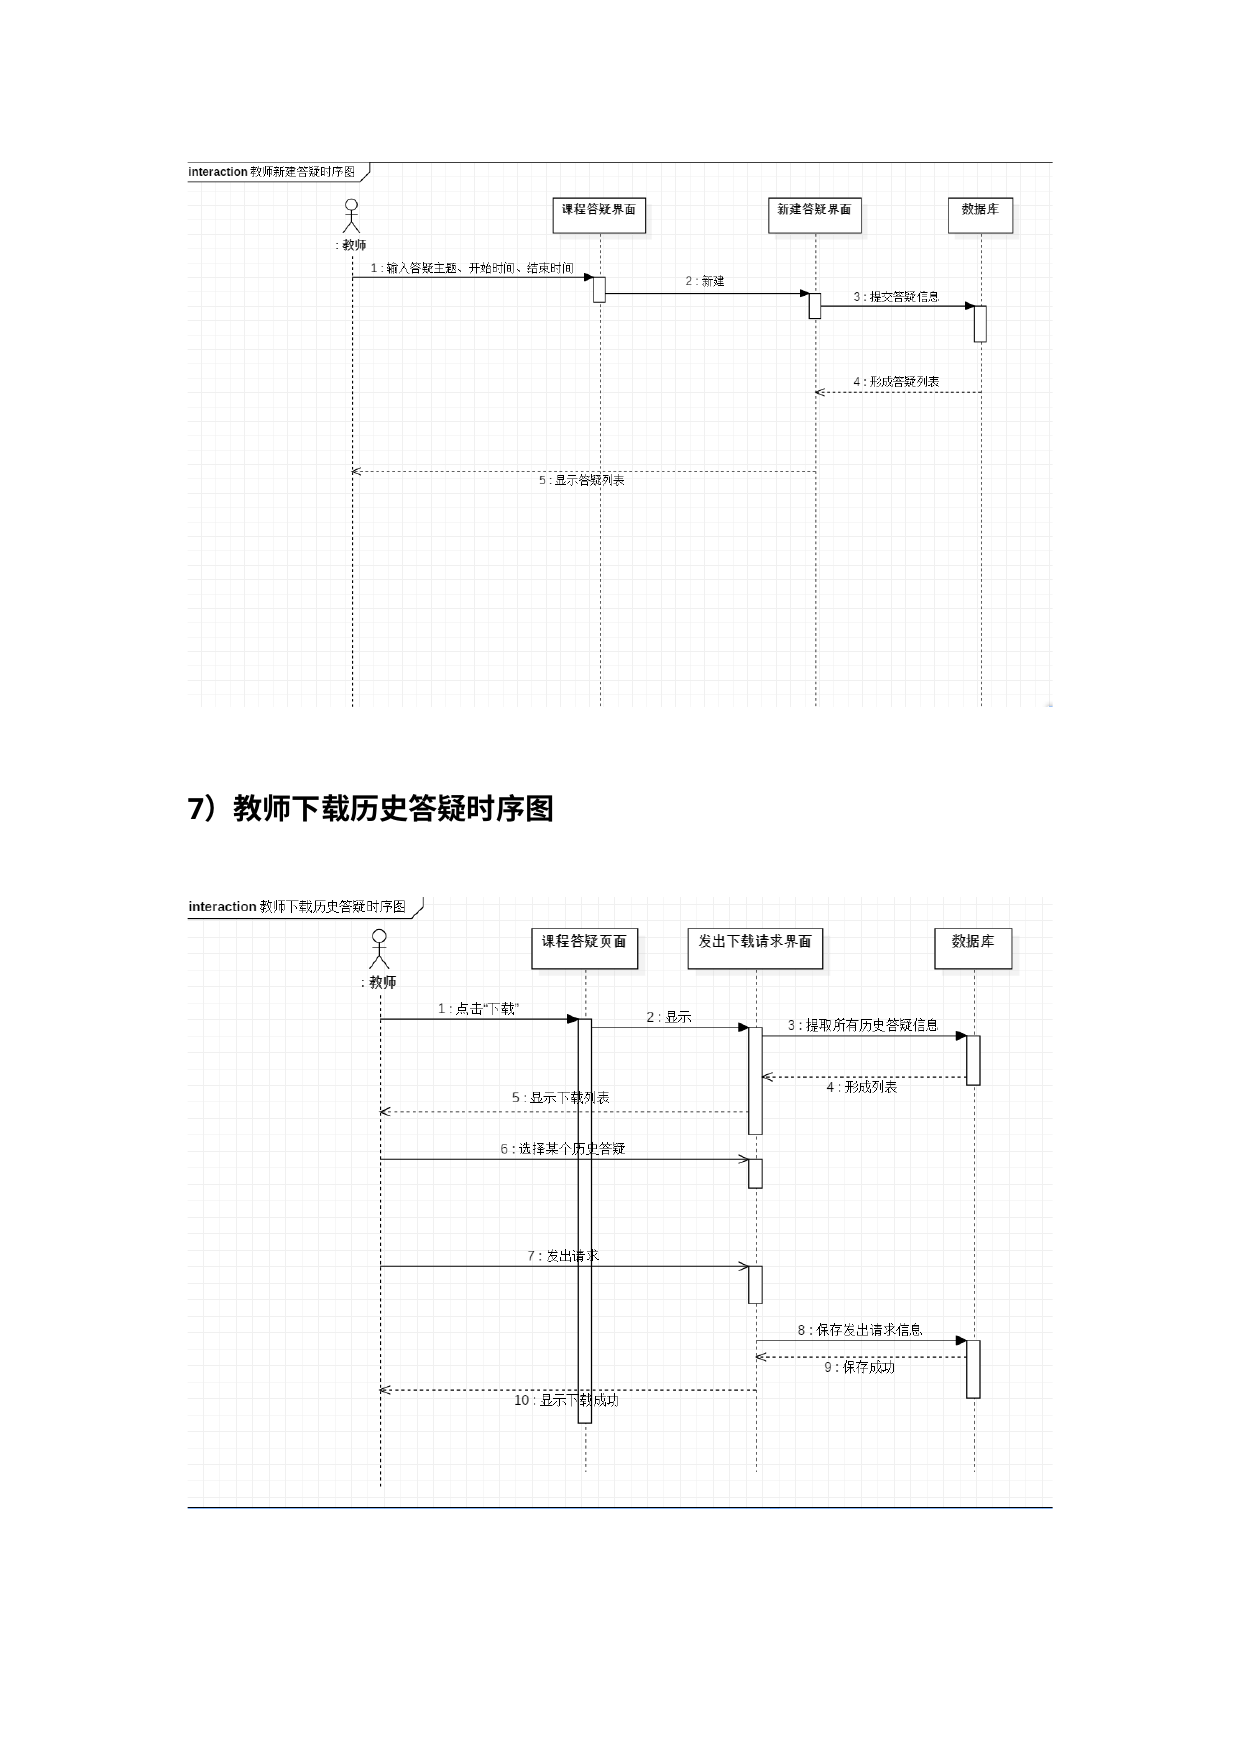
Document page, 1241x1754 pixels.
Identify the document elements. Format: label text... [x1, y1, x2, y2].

picture [187, 162, 1053, 707]
picture [187, 897, 1053, 1509]
subtitle 7）教师下载历史答疑时序图 [187, 774, 1053, 839]
